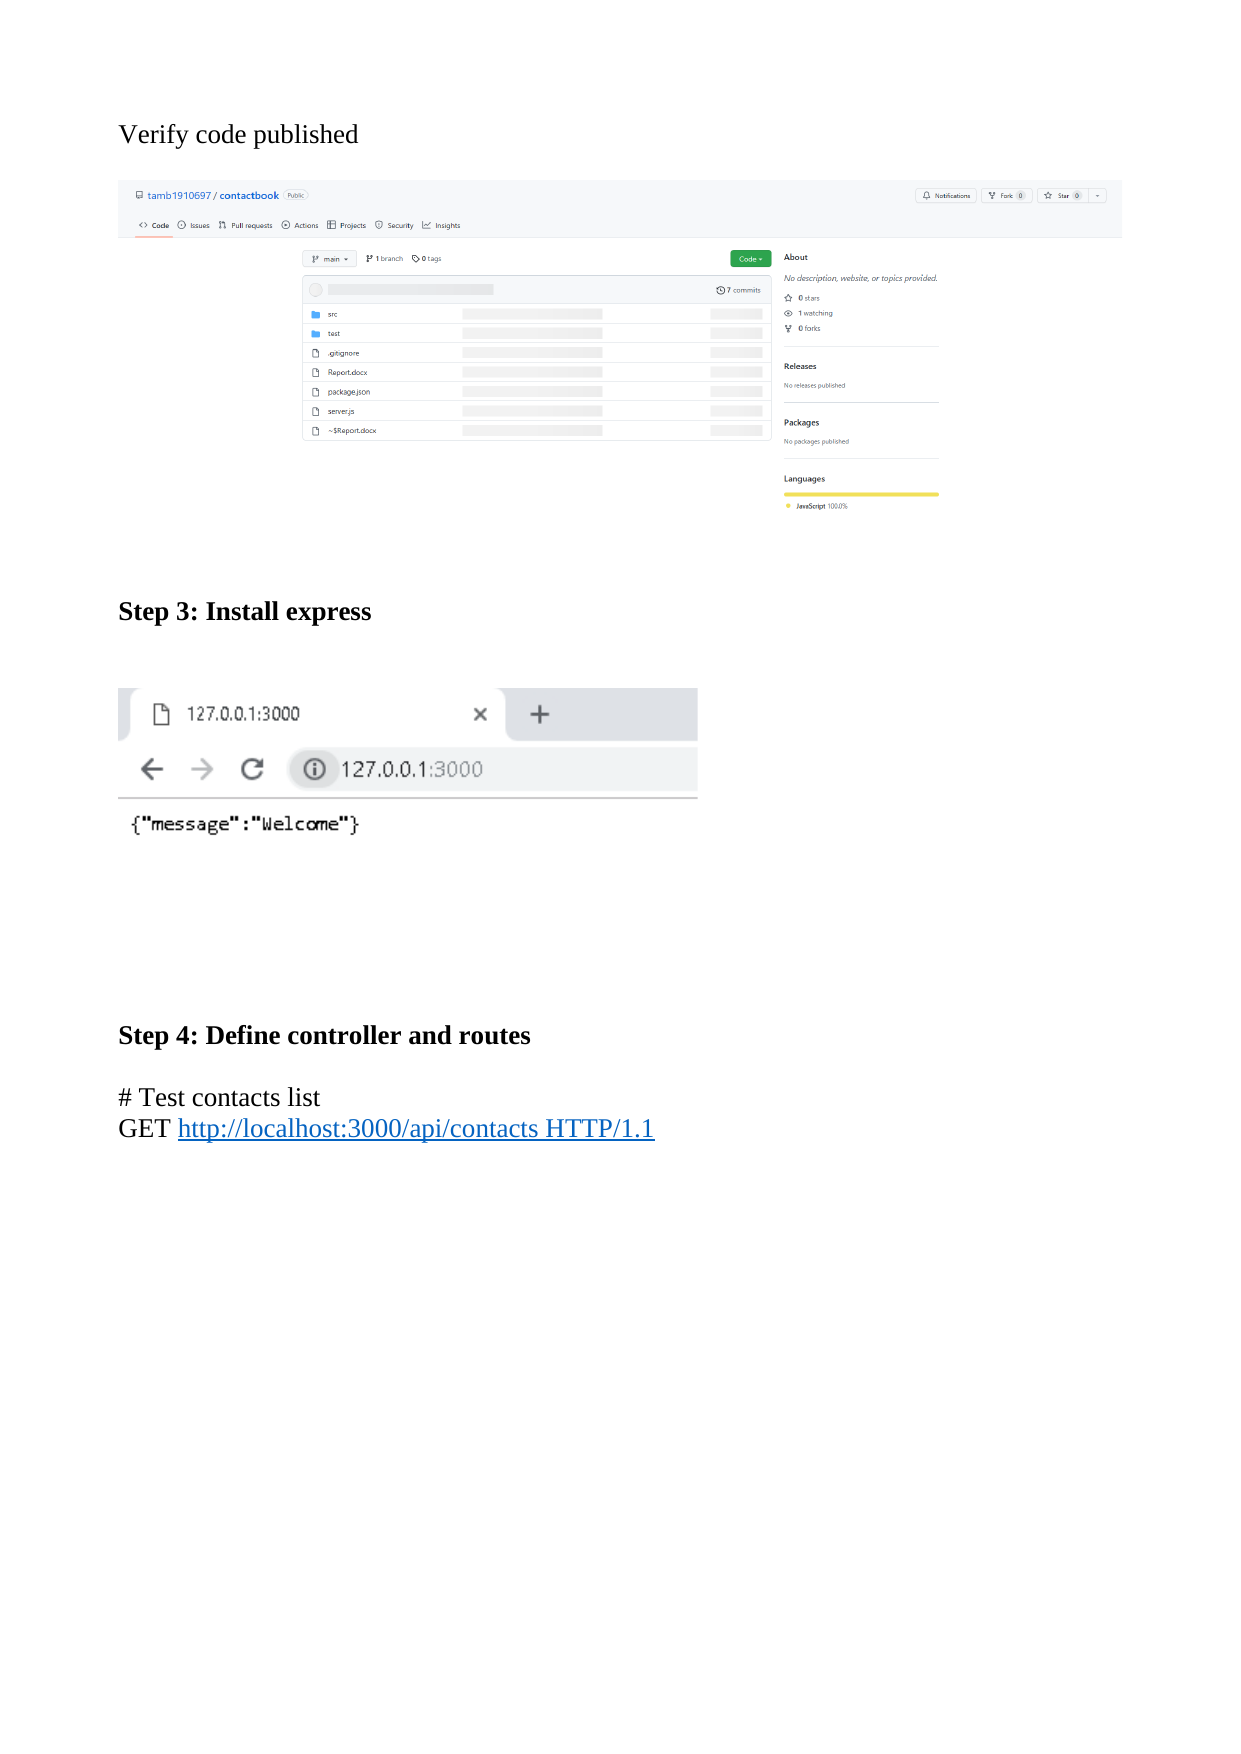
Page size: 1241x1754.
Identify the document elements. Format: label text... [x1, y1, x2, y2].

subtitle Step 4: Define controller and routes [118, 1019, 1122, 1050]
text Verify code published [118, 118, 1122, 149]
text GET http://localhost:3000/api/contacts HTTP/1.1 [118, 1112, 1122, 1143]
picture [118, 180, 1123, 529]
picture [118, 688, 698, 1015]
text # Test contacts list [118, 1081, 1122, 1112]
subtitle Step 3: Install express [118, 595, 1122, 626]
